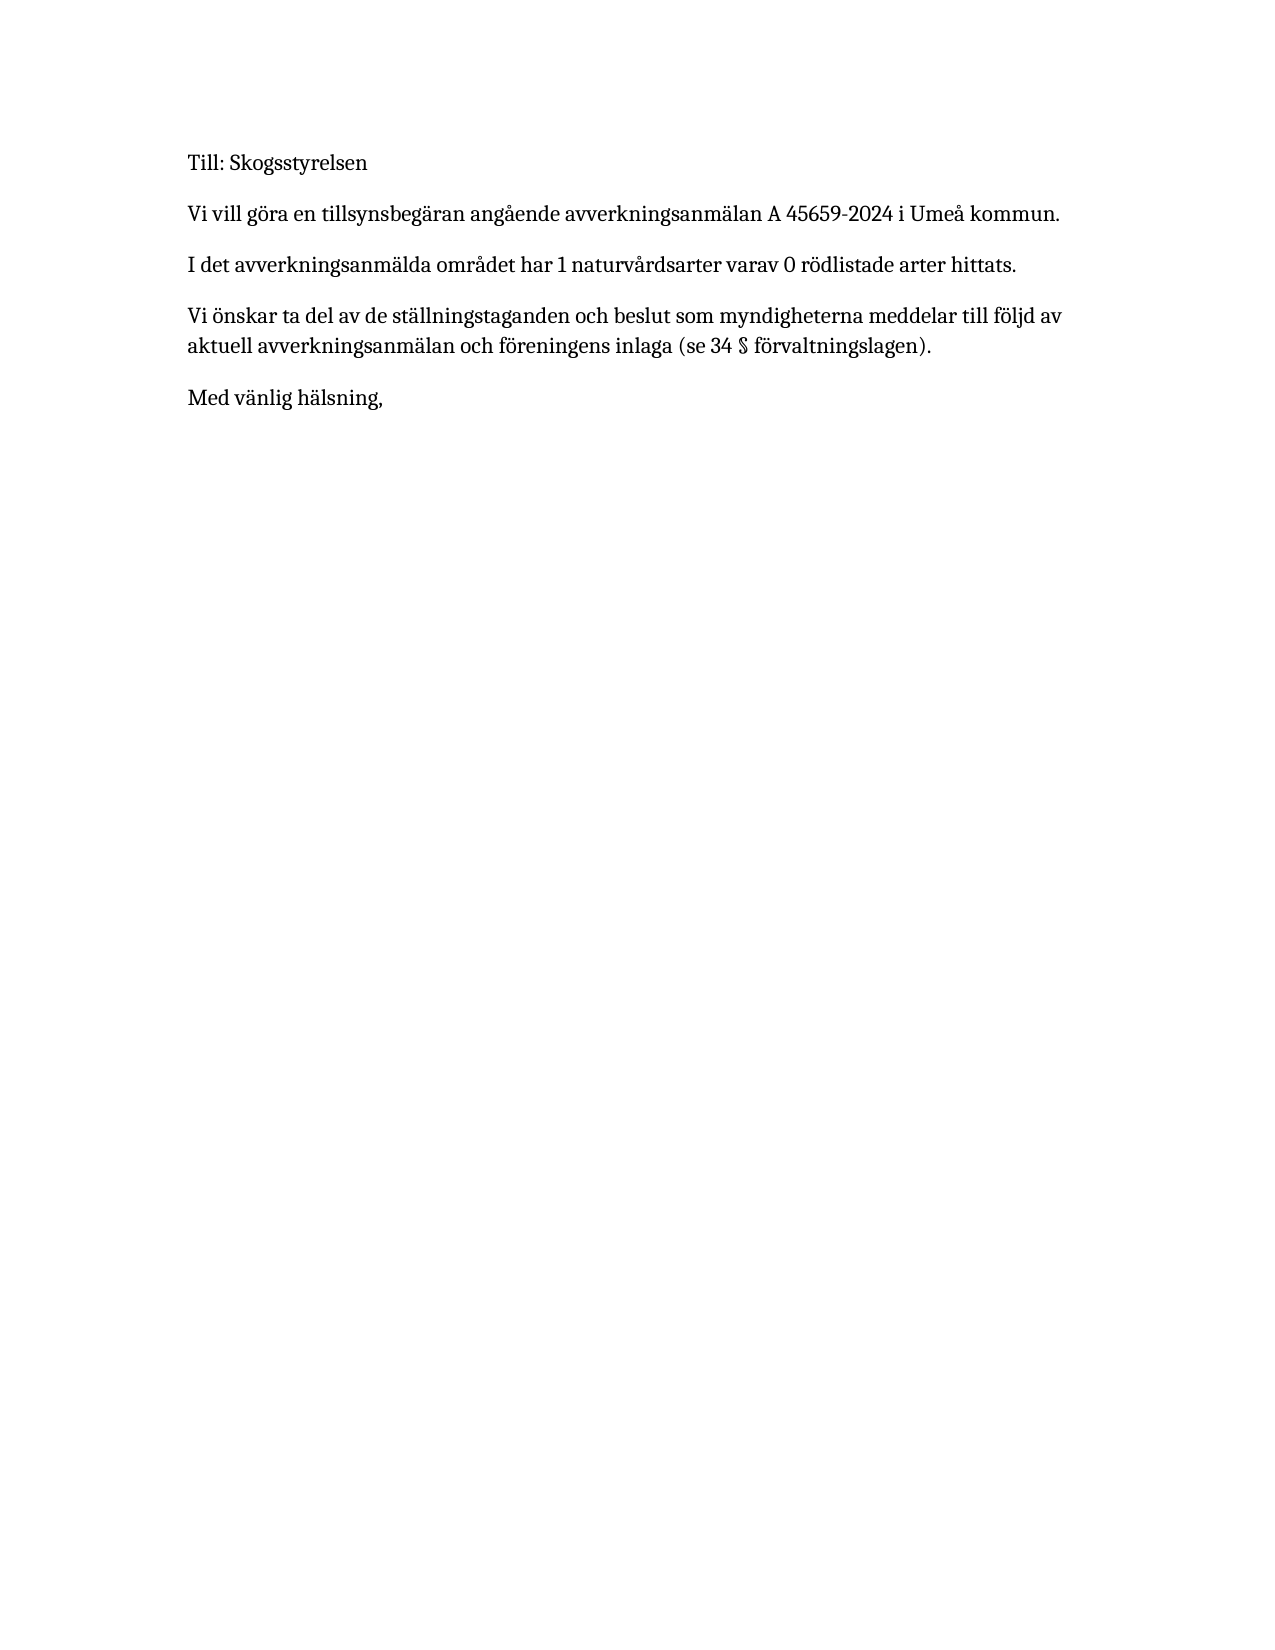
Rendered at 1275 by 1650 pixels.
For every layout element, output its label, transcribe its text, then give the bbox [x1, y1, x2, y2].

text I det avverkningsanmälda området har 1 naturvårdsarter varav 0 rödlistade arter hittats. [187, 252, 1087, 278]
text Till: Skogsstyrelsen [187, 150, 1087, 176]
text Vi vill göra en tillsynsbegäran angående avverkningsanmälan A 45659-2024 i Umeå kommun. [187, 201, 1087, 227]
text Med vänlig hälsning, [187, 384, 1087, 441]
text Vi önskar ta del av de ställningstaganden och beslut som myndigheterna meddelar till följd av aktuell avverkningsanmälan och föreningens inlaga (se 34 § förvaltningslagen). [187, 303, 1087, 360]
